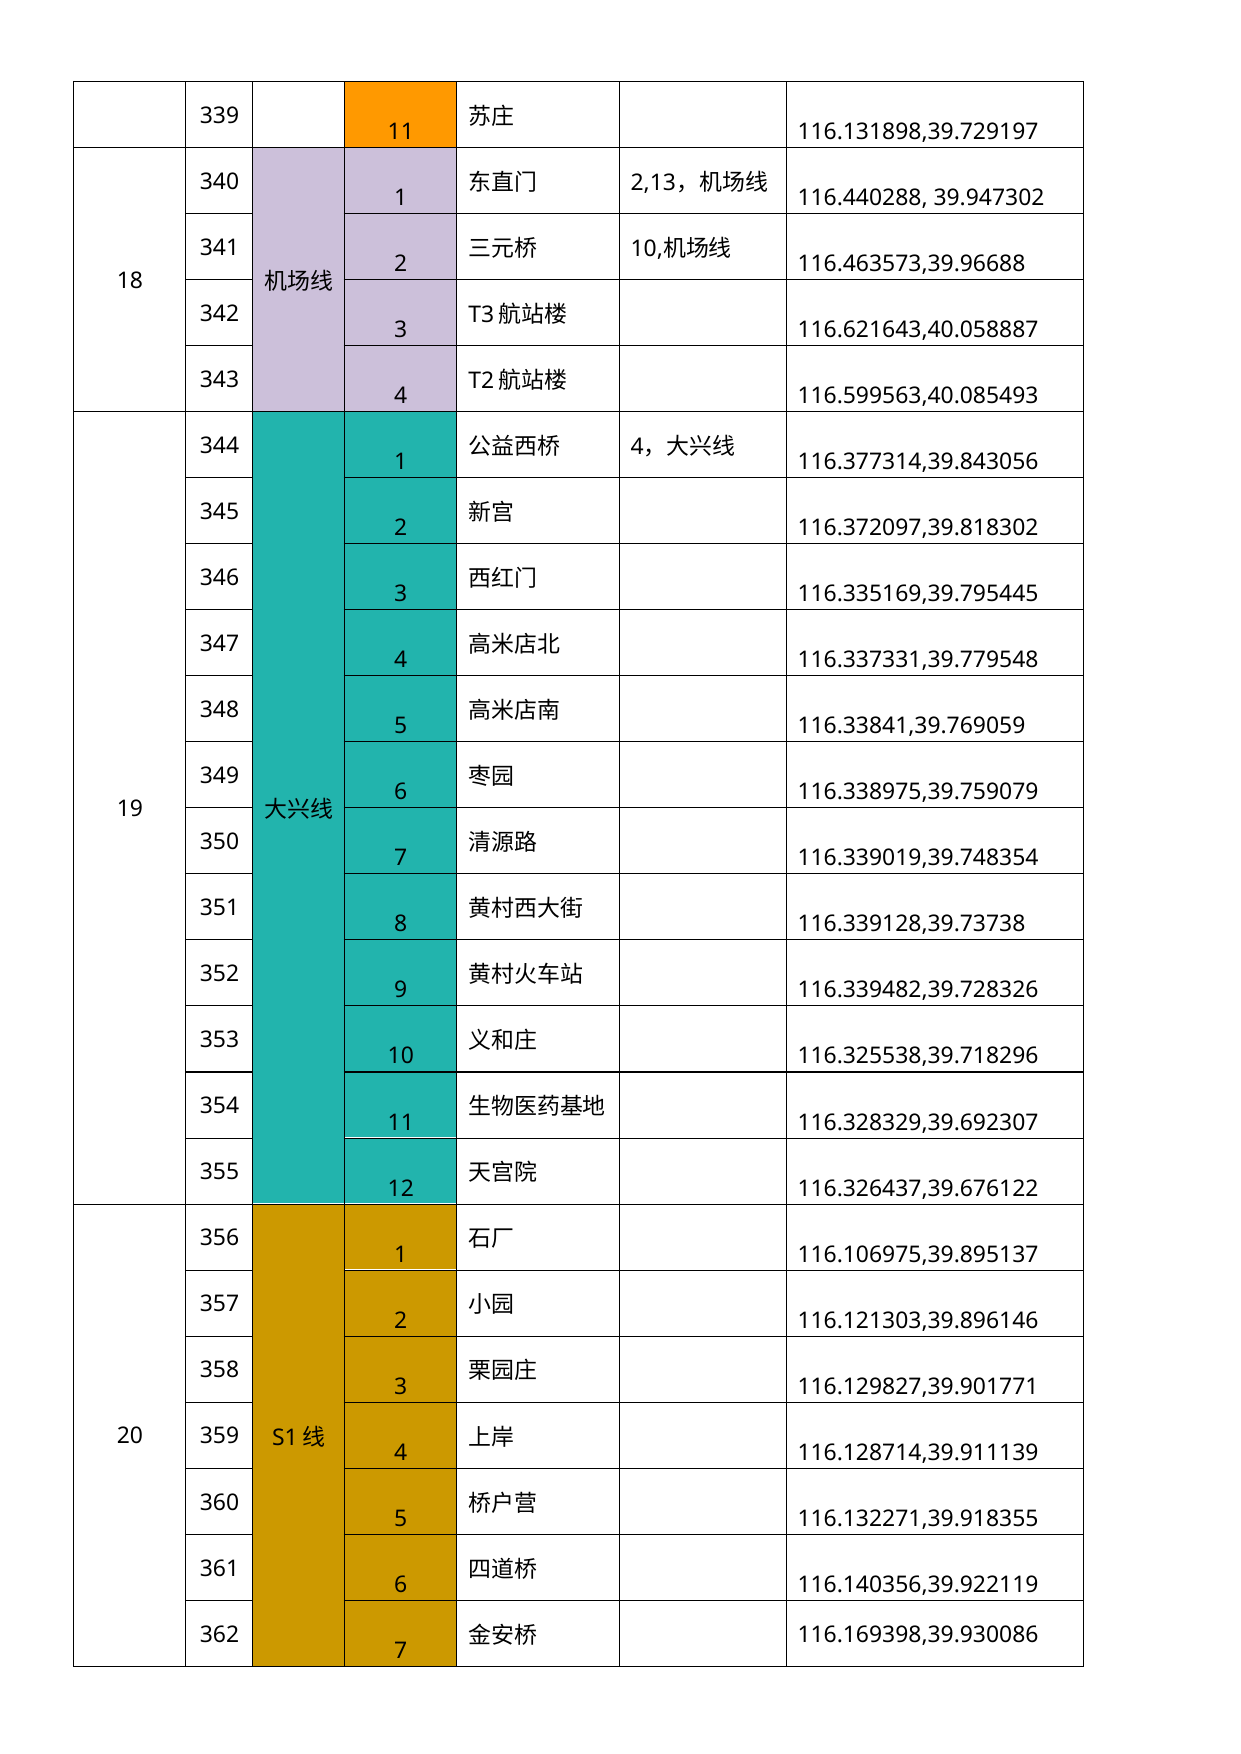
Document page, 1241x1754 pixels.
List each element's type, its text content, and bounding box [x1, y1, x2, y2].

table_cell 342 [186, 280, 252, 345]
table_cell 大兴线 [253, 412, 344, 1203]
table_cell 344 [186, 412, 252, 477]
table_cell 18 [74, 148, 185, 411]
table_cell 7 [345, 808, 456, 873]
table_cell 353 [186, 1006, 252, 1071]
table_cell 345 [186, 478, 252, 543]
table_cell [620, 742, 786, 807]
table_cell 116.129827,39.901771 [787, 1337, 1083, 1402]
table_cell 2 [345, 214, 456, 279]
table_cell 116.440288, 39.947302 [787, 148, 1083, 213]
table_cell 2 [345, 478, 456, 543]
table_cell [620, 1469, 786, 1534]
table_cell [620, 1139, 786, 1203]
table_cell 351 [186, 874, 252, 939]
table_cell 355 [186, 1139, 252, 1203]
table_cell S1线 [253, 1205, 344, 1666]
table_cell 116.339019,39.748354 [787, 808, 1083, 873]
table_cell 352 [186, 940, 252, 1005]
table_cell [620, 82, 786, 147]
table_cell 354 [186, 1073, 252, 1137]
table_cell [620, 544, 786, 609]
table_cell 公益西桥 [457, 412, 619, 477]
table_cell [620, 676, 786, 741]
table_cell 5 [345, 676, 456, 741]
table_cell 义和庄 [457, 1006, 619, 1071]
table_cell [620, 1073, 786, 1137]
table_cell 小园 [457, 1271, 619, 1336]
table_cell 361 [186, 1535, 252, 1600]
table_cell 360 [186, 1469, 252, 1534]
table_cell 359 [186, 1403, 252, 1468]
table_cell 7 [345, 1601, 456, 1666]
table_cell 东直门 [457, 148, 619, 213]
table_cell [620, 478, 786, 543]
table_cell 348 [186, 676, 252, 741]
table_cell 栗园庄 [457, 1337, 619, 1402]
table_cell 1 [345, 412, 456, 477]
table_cell 116.131898,39.729197 [787, 82, 1083, 147]
table_cell 19 [74, 412, 185, 1203]
table_cell 西红门 [457, 544, 619, 609]
table_cell 349 [186, 742, 252, 807]
table_cell 黄村西大街 [457, 874, 619, 939]
table_cell 350 [186, 808, 252, 873]
table_cell 3 [345, 280, 456, 345]
table_cell 6 [345, 1535, 456, 1600]
table_cell 339 [186, 82, 252, 147]
table_cell 3 [345, 1337, 456, 1402]
table_cell 116.325538,39.718296 [787, 1006, 1083, 1071]
table_cell 10,机场线 [620, 214, 786, 279]
table_cell 四道桥 [457, 1535, 619, 1600]
table_cell 10 [345, 1006, 456, 1071]
table_cell [620, 280, 786, 345]
table_cell 116.599563,40.085493 [787, 346, 1083, 411]
table_cell [620, 940, 786, 1005]
table_cell 5 [345, 1469, 456, 1534]
table_cell 346 [186, 544, 252, 609]
table_cell 1 [345, 148, 456, 213]
table_cell 12 [345, 1139, 456, 1203]
table_cell 116.621643,40.058887 [787, 280, 1083, 345]
table_cell 机场线 [253, 148, 344, 411]
table_cell 4，大兴线 [620, 412, 786, 477]
table_cell 新宫 [457, 478, 619, 543]
table_cell [620, 874, 786, 939]
table_cell 340 [186, 148, 252, 213]
table_cell 4 [345, 610, 456, 675]
table_cell 116.335169,39.795445 [787, 544, 1083, 609]
table_cell 生物医药基地 [457, 1073, 619, 1137]
table_cell 20 [74, 1205, 185, 1666]
table_cell 11 [345, 82, 456, 147]
table_cell 天宫院 [457, 1139, 619, 1203]
table_cell [620, 1006, 786, 1071]
table_cell [620, 1535, 786, 1600]
table_cell 116.326437,39.676122 [787, 1139, 1083, 1203]
table_cell 8 [345, 874, 456, 939]
table_cell [620, 808, 786, 873]
table_cell 116.338975,39.759079 [787, 742, 1083, 807]
table_cell 清源路 [457, 808, 619, 873]
table_cell 苏庄 [457, 82, 619, 147]
table_cell 116.372097,39.818302 [787, 478, 1083, 543]
table_cell 116.339128,39.73738 [787, 874, 1083, 939]
table_cell 116.132271,39.918355 [787, 1469, 1083, 1534]
table_cell [620, 1205, 786, 1269]
table_cell 6 [345, 742, 456, 807]
table_cell [620, 1337, 786, 1402]
table_cell 343 [186, 346, 252, 411]
table_cell 357 [186, 1271, 252, 1336]
table_cell [620, 1601, 786, 1666]
table_cell [620, 346, 786, 411]
table_cell 高米店北 [457, 610, 619, 675]
table_cell 116.33841,39.769059 [787, 676, 1083, 741]
table_cell 高米店南 [457, 676, 619, 741]
table_cell 三元桥 [457, 214, 619, 279]
table_cell 347 [186, 610, 252, 675]
table_cell 116.121303,39.896146 [787, 1271, 1083, 1336]
table_cell 116.128714,39.911139 [787, 1403, 1083, 1468]
table_cell [620, 1403, 786, 1468]
table_cell [620, 610, 786, 675]
table_cell 116.337331,39.779548 [787, 610, 1083, 675]
table_cell 116.169398,39.930086 [787, 1601, 1083, 1666]
table_cell T3航站楼 [457, 280, 619, 345]
table_cell 116.328329,39.692307 [787, 1073, 1083, 1137]
table_cell 116.339482,39.728326 [787, 940, 1083, 1005]
table_cell 石厂 [457, 1205, 619, 1269]
table_cell 358 [186, 1337, 252, 1402]
table_cell 4 [345, 1403, 456, 1468]
table_cell 金安桥 [457, 1601, 619, 1666]
table_cell T2航站楼 [457, 346, 619, 411]
table_cell 黄村火车站 [457, 940, 619, 1005]
table_cell 4 [345, 346, 456, 411]
table_cell 1 [345, 1205, 456, 1269]
table_cell 桥户营 [457, 1469, 619, 1534]
table_cell 2 [345, 1271, 456, 1336]
table_cell 116.463573,39.96688 [787, 214, 1083, 279]
table_cell 116.377314,39.843056 [787, 412, 1083, 477]
table_cell 116.106975,39.895137 [787, 1205, 1083, 1269]
table_cell 3 [345, 544, 456, 609]
table_cell 枣园 [457, 742, 619, 807]
table_cell 上岸 [457, 1403, 619, 1468]
table_cell [620, 1271, 786, 1336]
table_cell 362 [186, 1601, 252, 1666]
table_cell 2,13，机场线 [620, 148, 786, 213]
table_cell 116.140356,39.922119 [787, 1535, 1083, 1600]
table_cell 11 [345, 1073, 456, 1137]
table_cell 9 [345, 940, 456, 1005]
table_cell 356 [186, 1205, 252, 1269]
table_cell 341 [186, 214, 252, 279]
